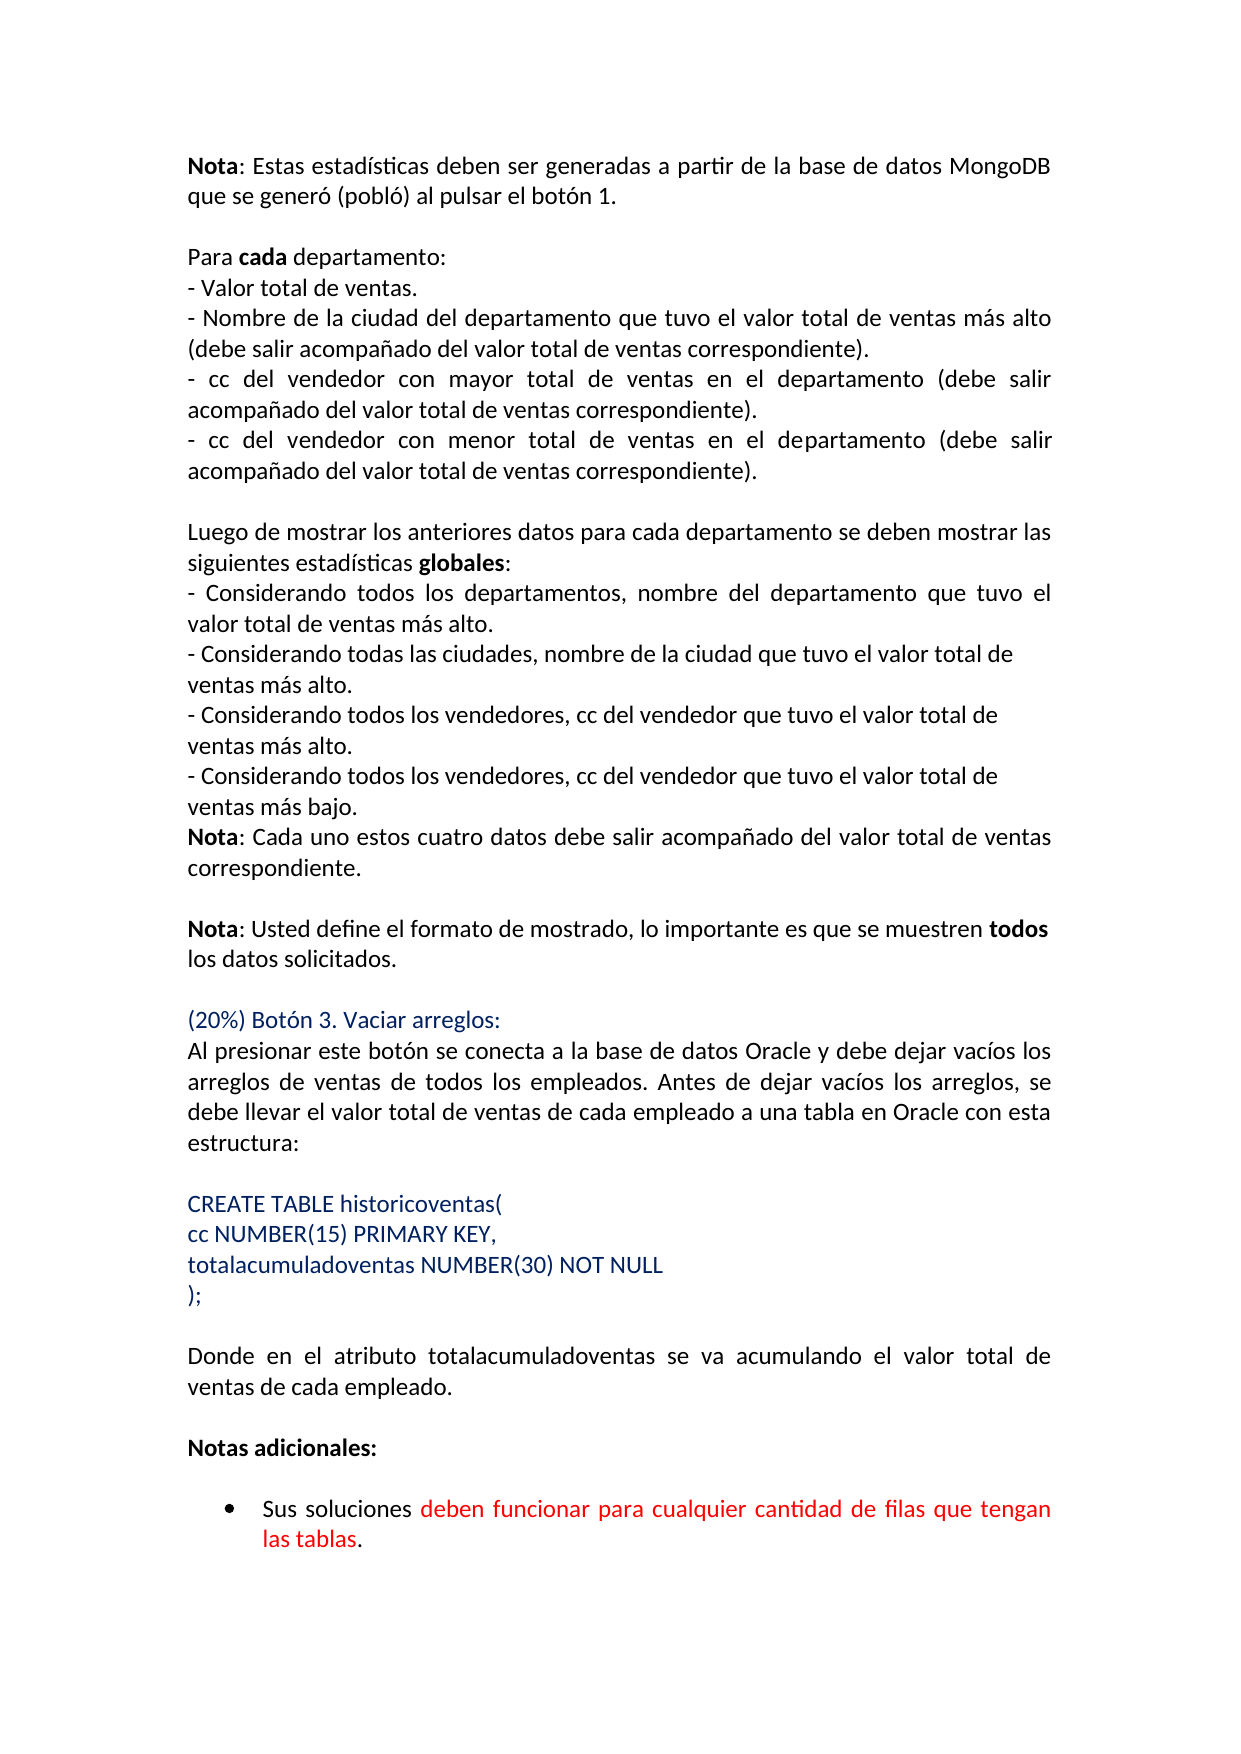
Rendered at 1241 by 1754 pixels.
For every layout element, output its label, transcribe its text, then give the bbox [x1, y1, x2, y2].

text Luego de mostrar los anteriores datos para cada departamento se deben mostrar las siguientes estadísticas globales: [187, 516, 1053, 577]
text Nota: Cada uno estos cuatro datos debe salir acompañado del valor total de ventas correspondiente. [187, 821, 1053, 882]
text CREATE TABLE historicoventas( [187, 1188, 1053, 1218]
text - Valor total de ventas. [187, 272, 1053, 303]
text - Considerando todos los departamentos, nombre del departamento que tuvo el valor total de ventas más alto. [187, 577, 1053, 638]
text Para cada departamento: [187, 242, 1053, 272]
text Donde en el atributo totalacumuladoventas se va acumulando el valor total de ventas de cada empleado. [187, 1340, 1053, 1401]
text Al presionar este botón se conecta a la base de datos Oracle y debe dejar vacíos los arreglos de ventas de todos los empleados. Antes de dejar vacíos los arreglos, se debe llevar el valor total de ventas de cada empleado a una tabla en Oracle con esta estructura: [187, 1035, 1053, 1157]
text ventas más alto. [187, 669, 1053, 699]
text (20%) Botón 3. Vaciar arreglos: [187, 1004, 1053, 1035]
text los datos solicitados. [187, 943, 1053, 974]
text - cc del vendedor con mayor total de ventas en el departamento (debe salir acompañado del valor total de ventas correspondiente). [187, 364, 1053, 425]
text Nota: Usted define el formato de mostrado, lo importante es que se muestren todos [187, 913, 1053, 943]
text - cc del vendedor con menor total de ventas en el departamento (debe salir acompañado del valor total de ventas correspondiente). [187, 425, 1053, 486]
list Sus soluciones deben funcionar para cualquier cantidad de filas que tengan las tablas. [225, 1493, 1053, 1554]
text - Considerando todos los vendedores, cc del vendedor que tuvo el valor total de [187, 760, 1053, 791]
text - Considerando todos los vendedores, cc del vendedor que tuvo el valor total de [187, 699, 1053, 730]
text - Nombre de la ciudad del departamento que tuvo el valor total de ventas más alto (debe salir acompañado del valor total de ventas correspondiente). [187, 303, 1053, 364]
text ); [187, 1279, 1053, 1310]
text Nota: Estas estadísticas deben ser generadas a partir de la base de datos MongoDB que se generó (pobló) al pulsar el botón 1. [187, 150, 1053, 211]
text ventas más alto. [187, 730, 1053, 760]
text totalacumuladoventas NUMBER(30) NOT NULL [187, 1249, 1053, 1279]
text cc NUMBER(15) PRIMARY KEY, [187, 1218, 1053, 1249]
text - Considerando todas las ciudades, nombre de la ciudad que tuvo el valor total de [187, 638, 1053, 669]
text Notas adicionales: [187, 1432, 1053, 1462]
text ventas más bajo. [187, 791, 1053, 821]
